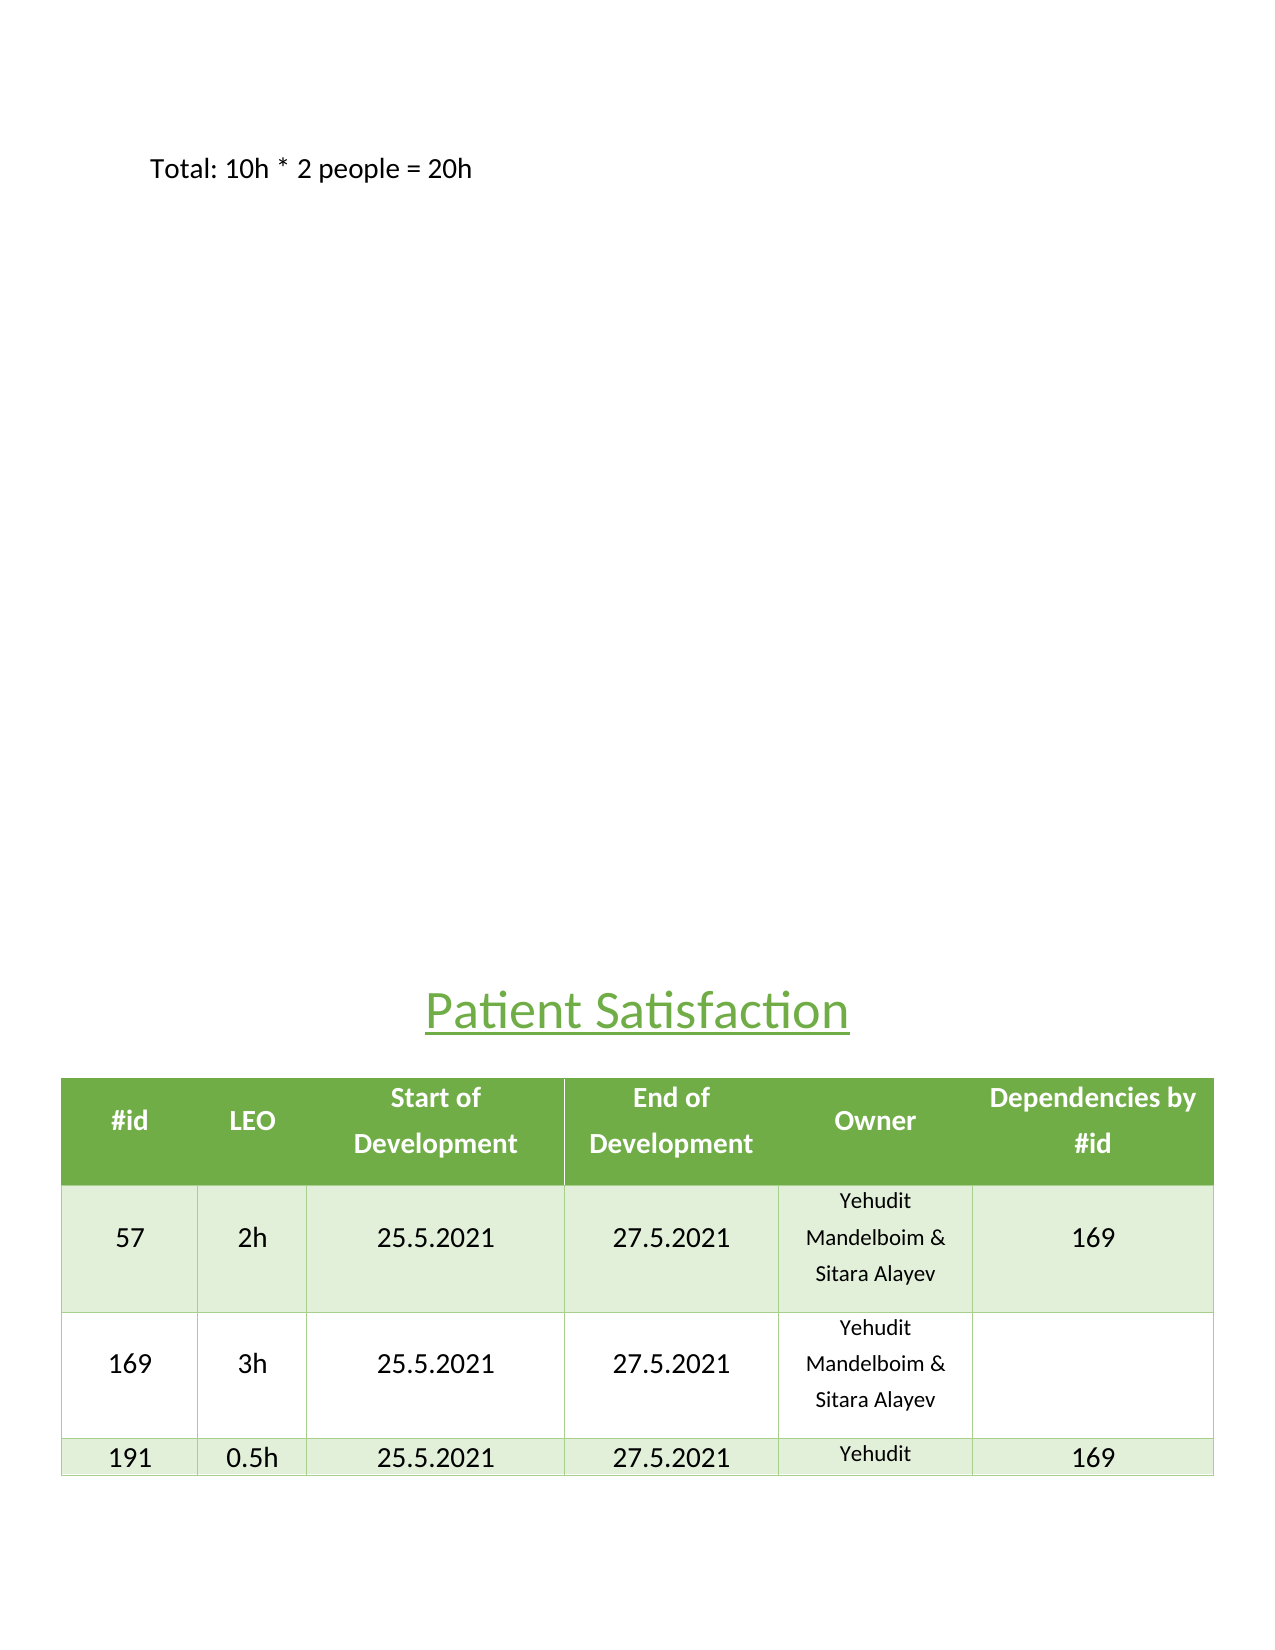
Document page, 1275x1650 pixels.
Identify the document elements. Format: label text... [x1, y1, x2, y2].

table_header Owner [778, 1079, 973, 1185]
text Patient Satisfaction [150, 975, 1125, 1042]
table_cell 27.5.2021 [565, 1313, 778, 1438]
text Total: 10h * 2 people = 20h [150, 150, 1125, 186]
table_header LEO [198, 1079, 307, 1185]
table_cell [973, 1313, 1213, 1438]
table_cell 25.5.2021 [307, 1313, 564, 1438]
table_cell 169 [973, 1186, 1213, 1312]
table_cell 169 [973, 1439, 1213, 1474]
table_cell 3h [198, 1313, 306, 1438]
table_header Dependencies by #id [973, 1079, 1213, 1185]
table_cell 169 [62, 1313, 197, 1438]
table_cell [779, 1439, 972, 1474]
table_cell 27.5.2021 [565, 1439, 778, 1474]
table_cell 25.5.2021 [307, 1439, 564, 1474]
table_cell 57 [62, 1186, 197, 1312]
table_header End of Development [565, 1079, 778, 1185]
table_header #id [62, 1079, 198, 1185]
table_cell 191 [62, 1439, 197, 1474]
table_cell 25.5.2021 [307, 1186, 564, 1312]
table_cell Yehudit Mandelboim & Sitara Alayev [779, 1313, 972, 1438]
table_cell 27.5.2021 [565, 1186, 778, 1312]
table_header Start of Development [307, 1079, 564, 1185]
table_cell 2h [198, 1186, 306, 1312]
table_cell Yehudit Mandelboim & Sitara Alayev [779, 1186, 972, 1312]
table_cell 0.5h [198, 1439, 306, 1474]
